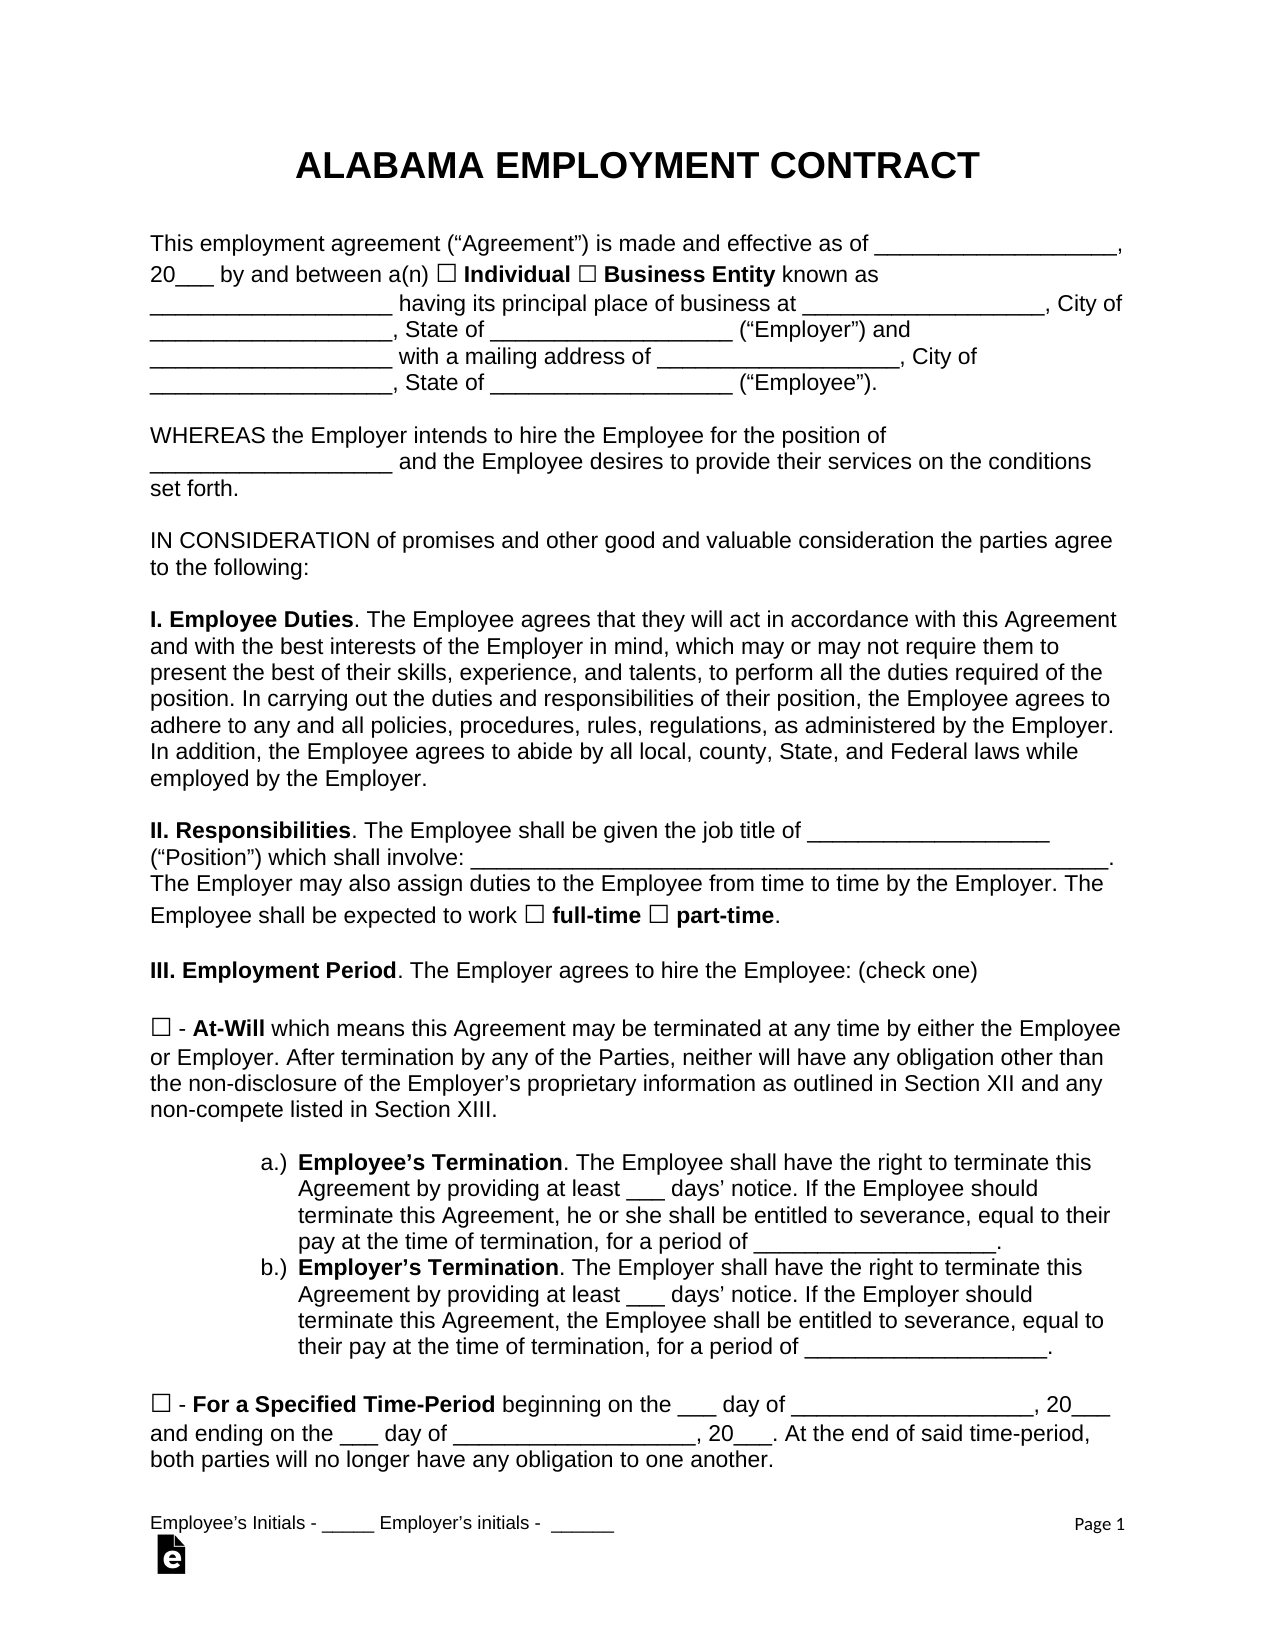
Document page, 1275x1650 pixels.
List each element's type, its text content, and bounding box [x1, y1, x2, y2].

text ALABAMA EMPLOYMENT CONTRACT [150, 143, 1125, 187]
text - For a Specified Time-Period beginning on the ___ day of ___________________, 20___ and ending on the ___ day of ___________________, 20___. At the end of said time-period, both parties will no longer have any obligation to one another. [150, 1386, 1125, 1473]
text III. Employment Period. The Employer agrees to hire the Employee: (check one) [150, 957, 1125, 983]
list Employer’s Termination. The Employer shall have the right to terminate this Agreement by providing at least ___ days’ notice. If the Employer should terminate this Agreement, the Employee shall be entitled to severance, equal to their pay at the time of termination, for a period of ___________________. [260, 1254, 1125, 1360]
text II. Responsibilities. The Employee shall be given the job title of ___________________ (“Position”) which shall involve: __________________________________________________. [150, 817, 1125, 870]
picture [150, 1533, 192, 1575]
text IN CONSIDERATION of promises and other good and valuable consideration the parties agree to the following: [150, 527, 1125, 580]
text I. Employee Duties. The Employee agrees that they will act in accordance with this Agreement and with the best interests of the Employer in mind, which may or may not require them to present the best of their skills, experience, and talents, to perform all the duties required of the position. In carrying out the duties and responsibilities of their position, the Employee agrees to adhere to any and all policies, procedures, rules, regulations, as administered by the Employer. In addition, the Employee agrees to abide by all local, county, State, and Federal laws while employed by the Employer. [150, 606, 1125, 791]
text - At-Will which means this Agreement may be terminated at any time by either the Employee or Employer. After termination by any of the Parties, neither will have any obligation other than the non-disclosure of the Employer’s proprietary information as outlined in Section XII and any non-compete listed in Section XIII. [150, 1009, 1125, 1122]
text This employment agreement (“Agreement”) is made and effective as of ___________________, 20___ by and between a(n) Individual ☐ Business Entity known as ___________________ having its principal place of business at ___________________, City of ___________________, State of ___________________ (“Employer”) and ___________________ with a mailing address of ___________________, City of ___________________, State of ___________________ (“Employee”). [150, 230, 1125, 396]
text WHEREAS the Employer intends to hire the Employee for the position of ___________________ and the Employee desires to provide their services on the conditions set forth. [150, 422, 1125, 501]
list Employee’s Termination. The Employee shall have the right to terminate this Agreement by providing at least ___ days’ notice. If the Employee should terminate this Agreement, he or she shall be entitled to severance, equal to their pay at the time of termination, for a period of ___________________. [260, 1149, 1125, 1254]
text The Employer may also assign duties to the Employee from time to time by the Employer. The Employee shall be expected to work full-time part-time. [150, 870, 1125, 930]
